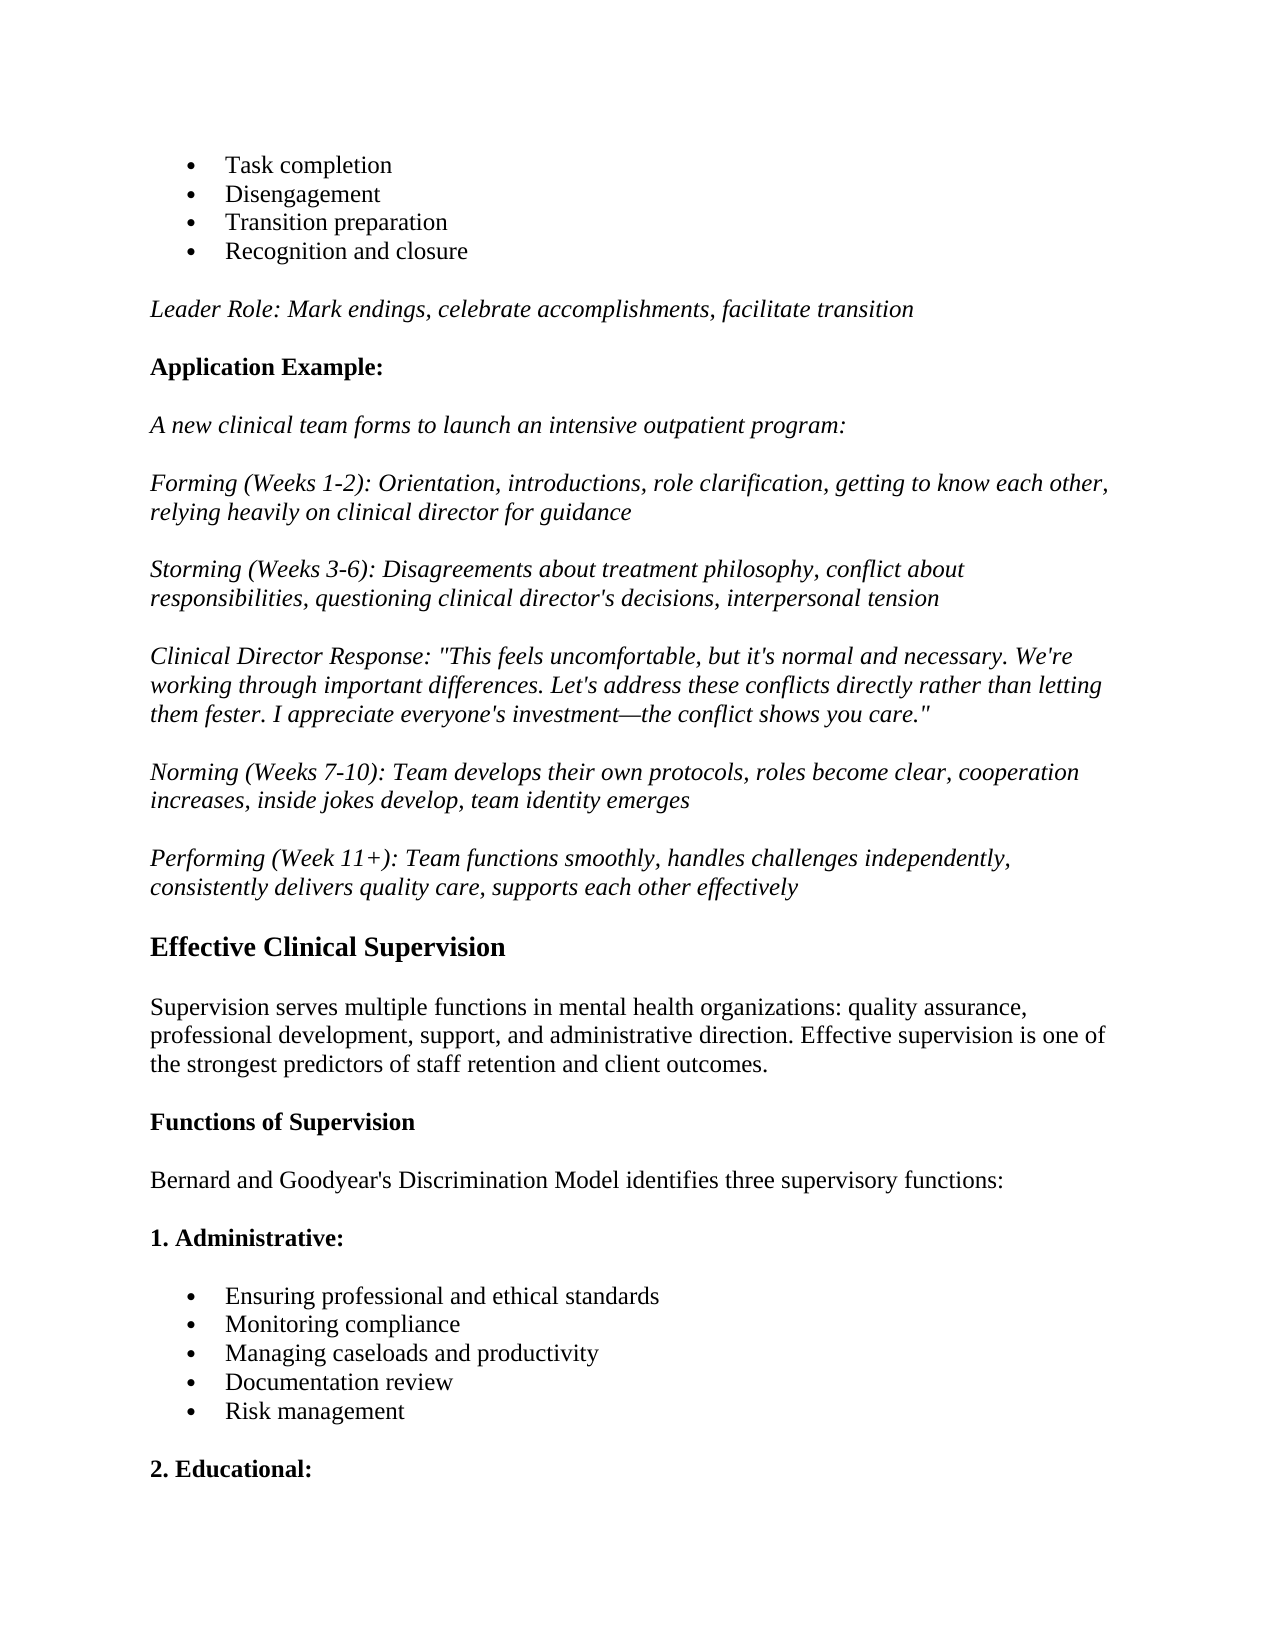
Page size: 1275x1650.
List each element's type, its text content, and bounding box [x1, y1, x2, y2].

list Ensuring professional and ethical standards [187, 1281, 1125, 1309]
text Leader Role: Mark endings, celebrate accomplishments, facilitate transition [150, 294, 1125, 323]
list Risk management [187, 1396, 1125, 1424]
text Supervision serves multiple functions in mental health organizations: quality assurance, professional development, support, and administrative direction. Effective supervision is one of the strongest predictors of staff retention and client outcomes. [150, 992, 1125, 1078]
text 1. Administrative: [150, 1223, 1125, 1252]
text Storming (Weeks 3-6): Disagreements about treatment philosophy, conflict about responsibilities, questioning clinical director's decisions, interpersonal tension [150, 554, 1125, 612]
list Disengagement [187, 179, 1125, 207]
text 2. Educational: [150, 1454, 1125, 1482]
text Norming (Weeks 7-10): Team develops their own protocols, roles become clear, cooperation increases, inside jokes develop, team identity emerges [150, 757, 1125, 814]
text A new clinical team forms to launch an intensive outpatient program: [150, 410, 1125, 439]
text Forming (Weeks 1-2): Orientation, introductions, role clarification, getting to know each other, relying heavily on clinical director for guidance [150, 468, 1125, 525]
list Recognition and closure [187, 236, 1125, 265]
text Effective Clinical Supervision [150, 930, 1125, 962]
text Application Example: [150, 352, 1125, 381]
list Managing caseloads and productivity [187, 1338, 1125, 1367]
list Monitoring compliance [187, 1309, 1125, 1338]
list Transition preparation [187, 207, 1125, 236]
text Performing (Week 11+): Team functions smoothly, handles challenges independently, consistently delivers quality care, supports each other effectively [150, 843, 1125, 901]
list Task completion [187, 150, 1125, 179]
text Clinical Director Response: "This feels uncomfortable, but it's normal and necessary. We're working through important differences. Let's address these conflicts directly rather than letting them fester. I appreciate everyone's investment—the conflict shows you care." [150, 641, 1125, 727]
text Functions of Supervision [150, 1107, 1125, 1136]
text Bernard and Goodyear's Discrimination Model identifies three supervisory functions: [150, 1165, 1125, 1194]
list Documentation review [187, 1367, 1125, 1396]
